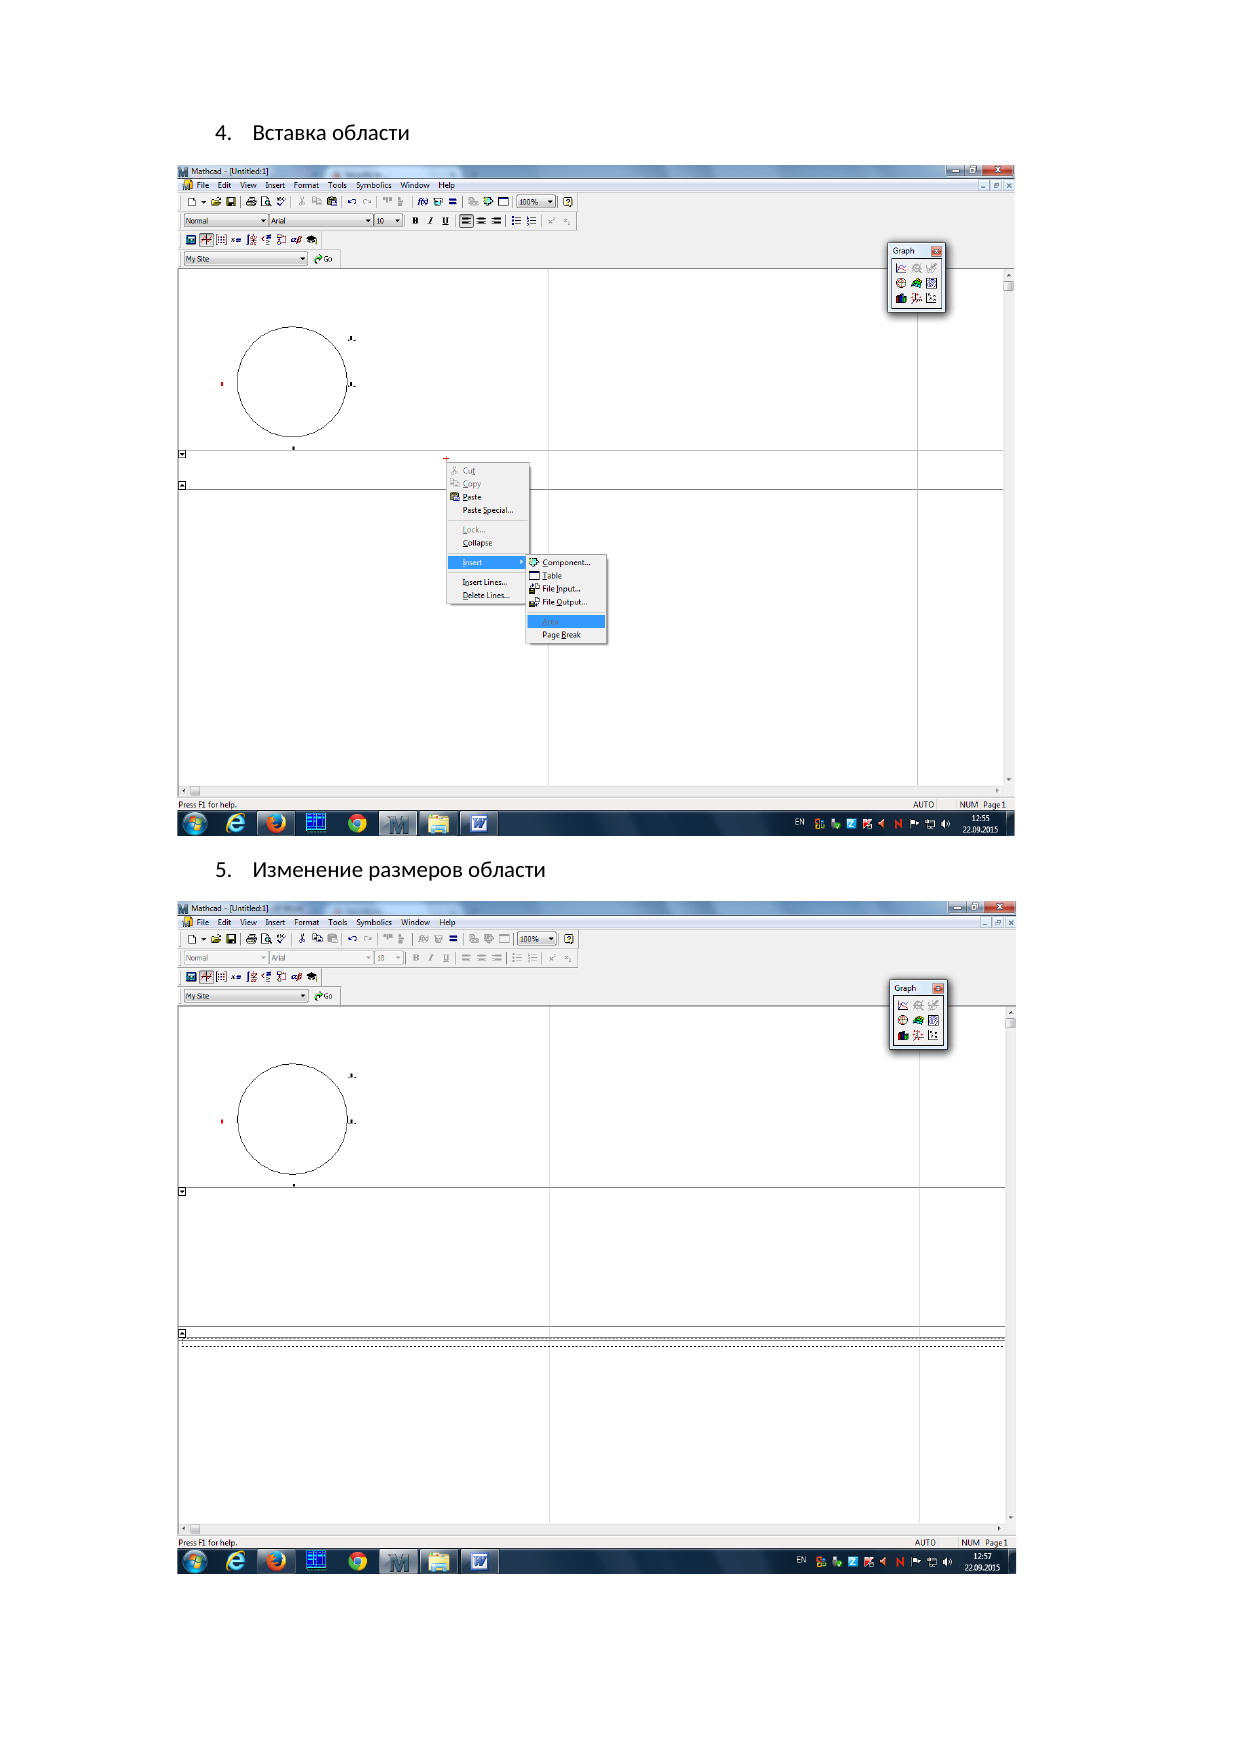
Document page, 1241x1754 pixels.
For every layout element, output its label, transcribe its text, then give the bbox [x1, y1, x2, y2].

picture [177, 901, 1017, 1574]
list Вставка области [215, 118, 1152, 146]
picture [177, 165, 1015, 836]
list Изменение размеров области [215, 855, 1152, 883]
